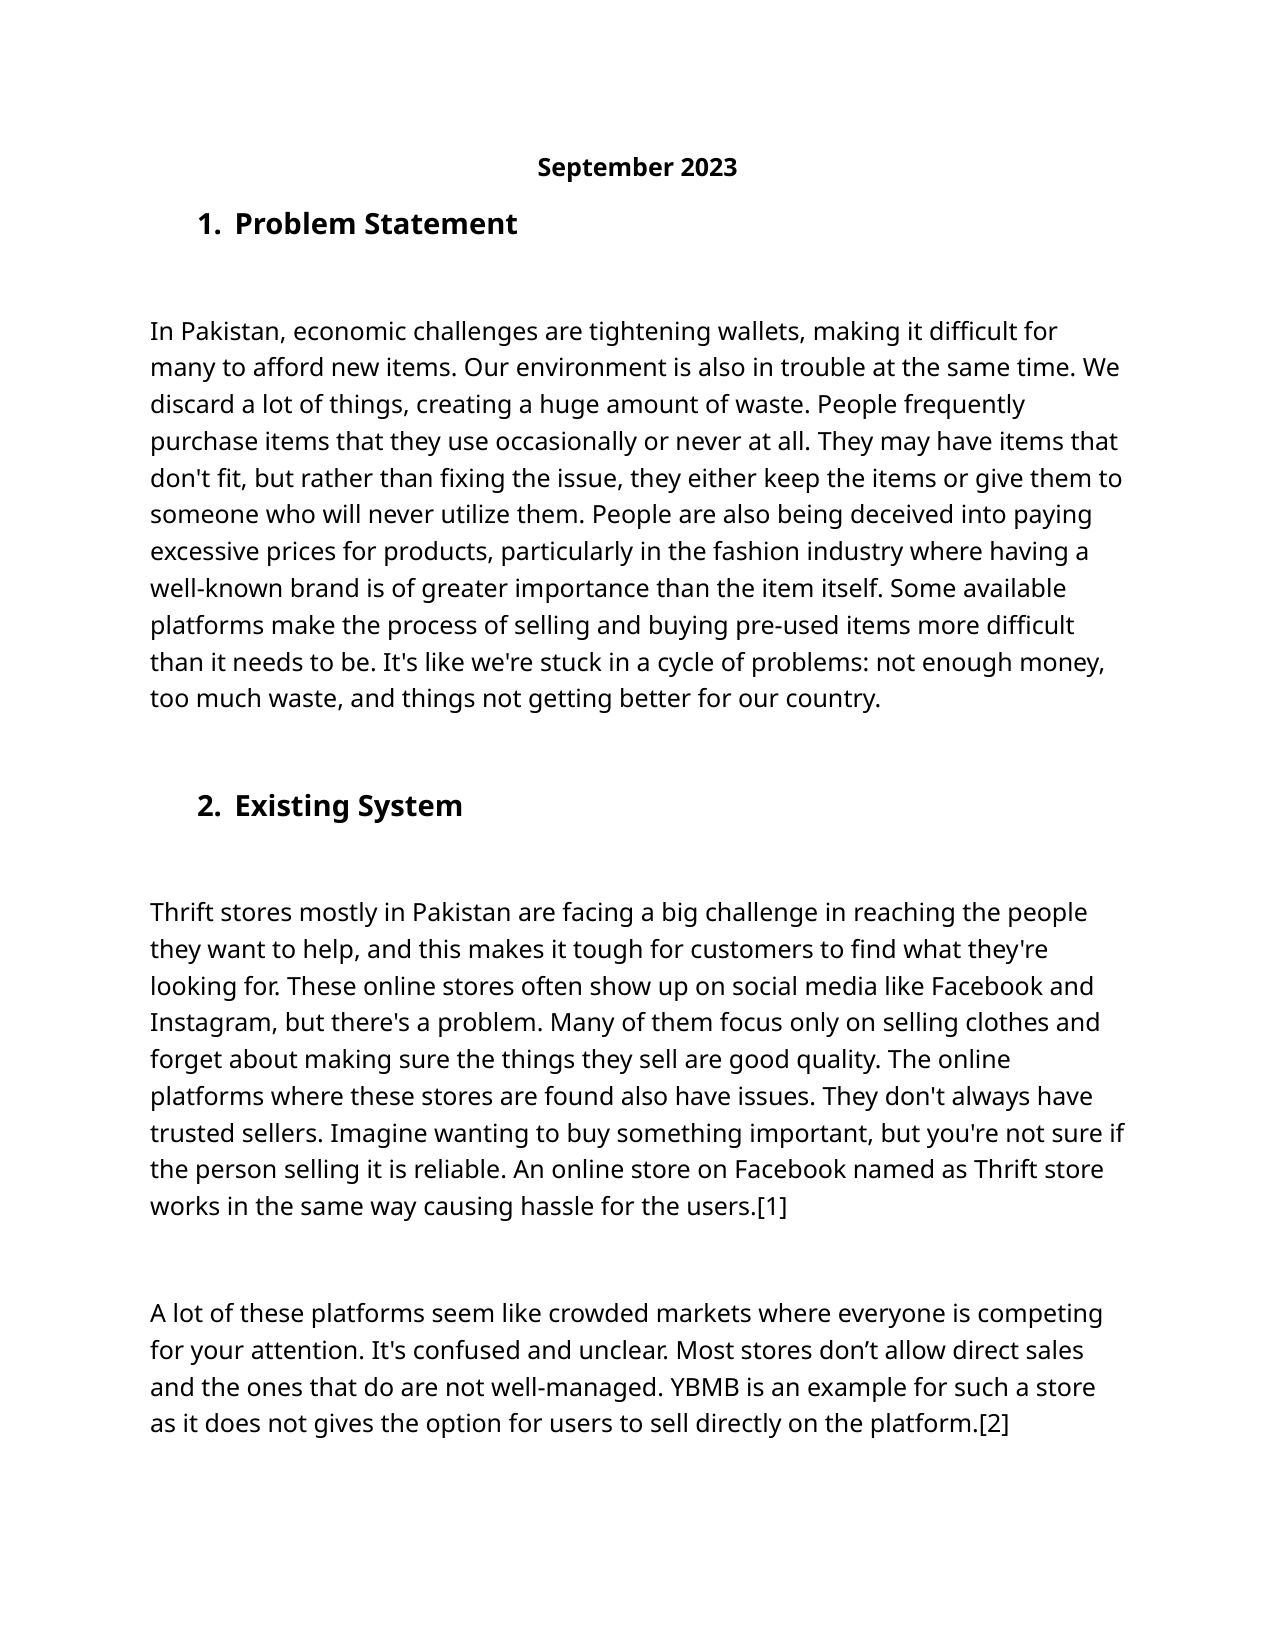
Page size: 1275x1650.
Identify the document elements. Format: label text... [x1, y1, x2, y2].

text Thrift stores mostly in Pakistan are facing a big challenge in reaching the people they want to help, and this makes it tough for customers to find what they're looking for. These online stores often show up on social media like Facebook and Instagram, but there's a problem. Many of them focus only on selling clothes and forget about making sure the things they sell are good quality. The online platforms where these stores are found also have issues. They don't always have trusted sellers. Imagine wanting to buy something important, but you're not sure if the person selling it is reliable. An online store on Facebook named as Thrift store works in the same way causing hassle for the users.[1] [150, 895, 1125, 1223]
text September 2023 [150, 150, 1125, 184]
text In Pakistan, economic challenges are tightening wallets, making it difficult for many to afford new items. Our environment is also in trouble at the same time. We discard a lot of things, creating a huge amount of waste. People frequently purchase items that they use occasionally or never at all. They may have items that don't fit, but rather than fixing the issue, they either keep the items or give them to someone who will never utilize them. People are also being deceived into paying excessive prices for products, particularly in the fashion industry where having a well-known brand is of greater importance than the item itself. Some available platforms make the process of selling and buying pre-used items more difficult than it needs to be. It's like we're stuck in a cycle of problems: not enough money, too much waste, and things not getting better for our country. [150, 313, 1125, 715]
text A lot of these platforms seem like crowded markets where everyone is competing for your attention. It's confused and unclear. Most stores don’t allow direct sales and the ones that do are not well-managed. YBMB is an example for such a store as it does not gives the option for users to sell directly on the platform.[2] [150, 1296, 1125, 1440]
list Problem Statement [197, 203, 1125, 243]
list Existing System [197, 785, 1125, 824]
